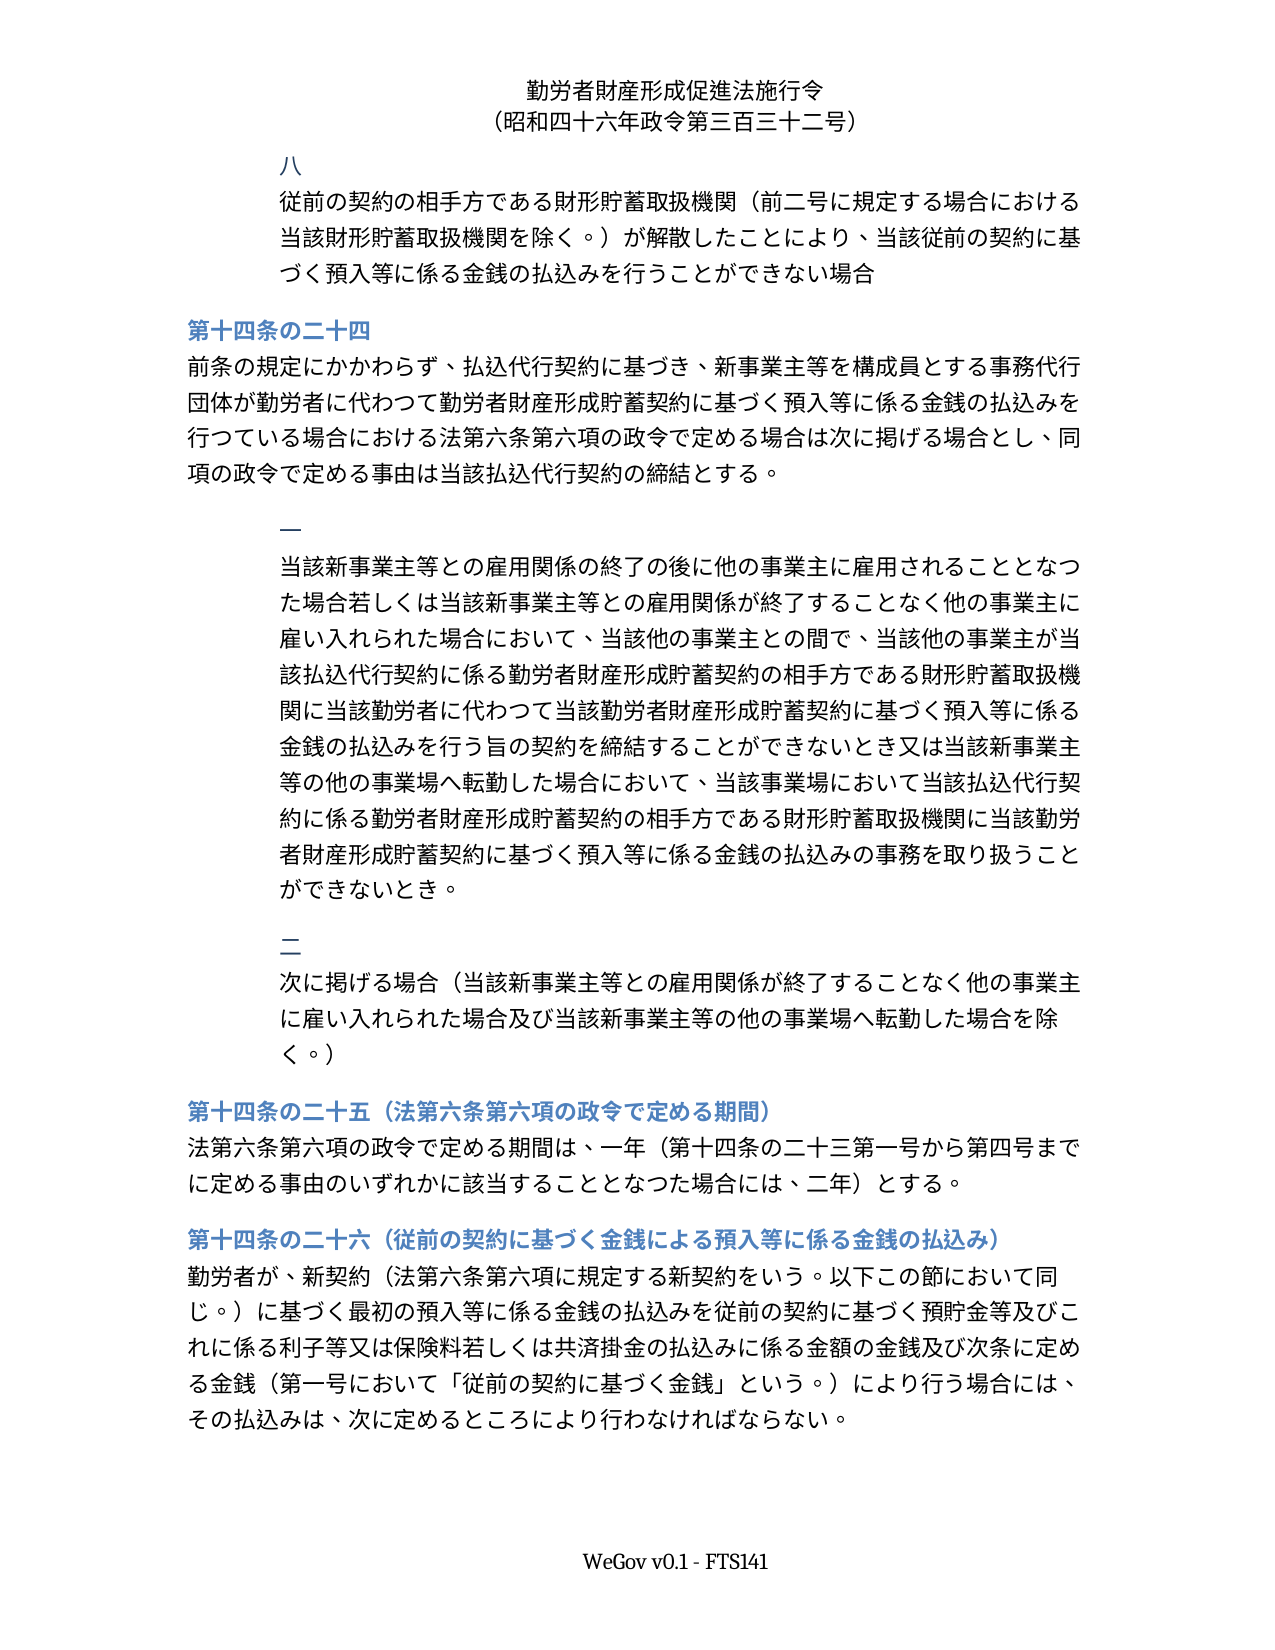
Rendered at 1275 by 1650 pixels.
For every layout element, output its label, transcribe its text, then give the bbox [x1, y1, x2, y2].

text 当該新事業主等との雇用関係の終了の後に他の事業主に雇用されることとなつた場合若しくは当該新事業主等との雇用関係が終了することなく他の事業主に雇い入れられた場合において、当該他の事業主との間で、当該他の事業主が当該払込代行契約に係る勤労者財産形成貯蓄契約の相手方である財形貯蓄取扱機関に当該勤労者に代わつて当該勤労者財産形成貯蓄契約に基づく預入等に係る金銭の払込みを行う旨の契約を締結することができないとき又は当該新事業主等の他の事業場へ転勤した場合において、当該事業場において当該払込代行契約に係る勤労者財産形成貯蓄契約の相手方である財形貯蓄取扱機関に当該勤労者財産形成貯蓄契約に基づく預入等に係る金銭の払込みの事務を取り扱うことができないとき。 [279, 551, 1087, 906]
text 次に掲げる場合（当該新事業主等との雇用関係が終了することなく他の事業主に雇い入れられた場合及び当該新事業主等の他の事業場へ転勤した場合を除く。） [279, 967, 1087, 1070]
subtitle 第十四条の二十六（従前の契約に基づく金銭による預入等に係る金銭の払込み） [187, 1224, 1087, 1256]
subtitle 第十四条の二十四 [187, 314, 1087, 346]
text 従前の契約の相手方である財形貯蓄取扱機関（前二号に規定する場合における当該財形貯蓄取扱機関を除く。）が解散したことにより、当該従前の契約に基づく預入等に係る金銭の払込みを行うことができない場合 [279, 186, 1087, 289]
text 勤労者が、新契約（法第六条第六項に規定する新契約をいう。以下この節において同じ。）に基づく最初の預入等に係る金銭の払込みを従前の契約に基づく預貯金等及びこれに係る利子等又は保険料若しくは共済掛金の払込みに係る金額の金銭及び次条に定める金銭（第一号において「従前の契約に基づく金銭」という。）により行う場合には、その払込みは、次に定めるところにより行わなければならない。 [187, 1260, 1087, 1435]
text 前条の規定にかかわらず、払込代行契約に基づき、新事業主等を構成員とする事務代行団体が勤労者に代わつて勤労者財産形成貯蓄契約に基づく預入等に係る金銭の払込みを行つている場合における法第六条第六項の政令で定める場合は次に掲げる場合とし、同項の政令で定める事由は当該払込代行契約の締結とする。 [187, 351, 1087, 489]
subtitle 第十四条の二十五（法第六条第六項の政令で定める期間） [187, 1096, 1087, 1127]
subtitle 八 [279, 150, 1087, 181]
text 法第六条第六項の政令で定める期間は、一年（第十四条の二十三第一号から第四号までに定める事由のいずれかに該当することとなつた場合には、二年）とする。 [187, 1132, 1087, 1199]
subtitle 二 [279, 931, 1087, 962]
subtitle 一 [279, 515, 1087, 546]
